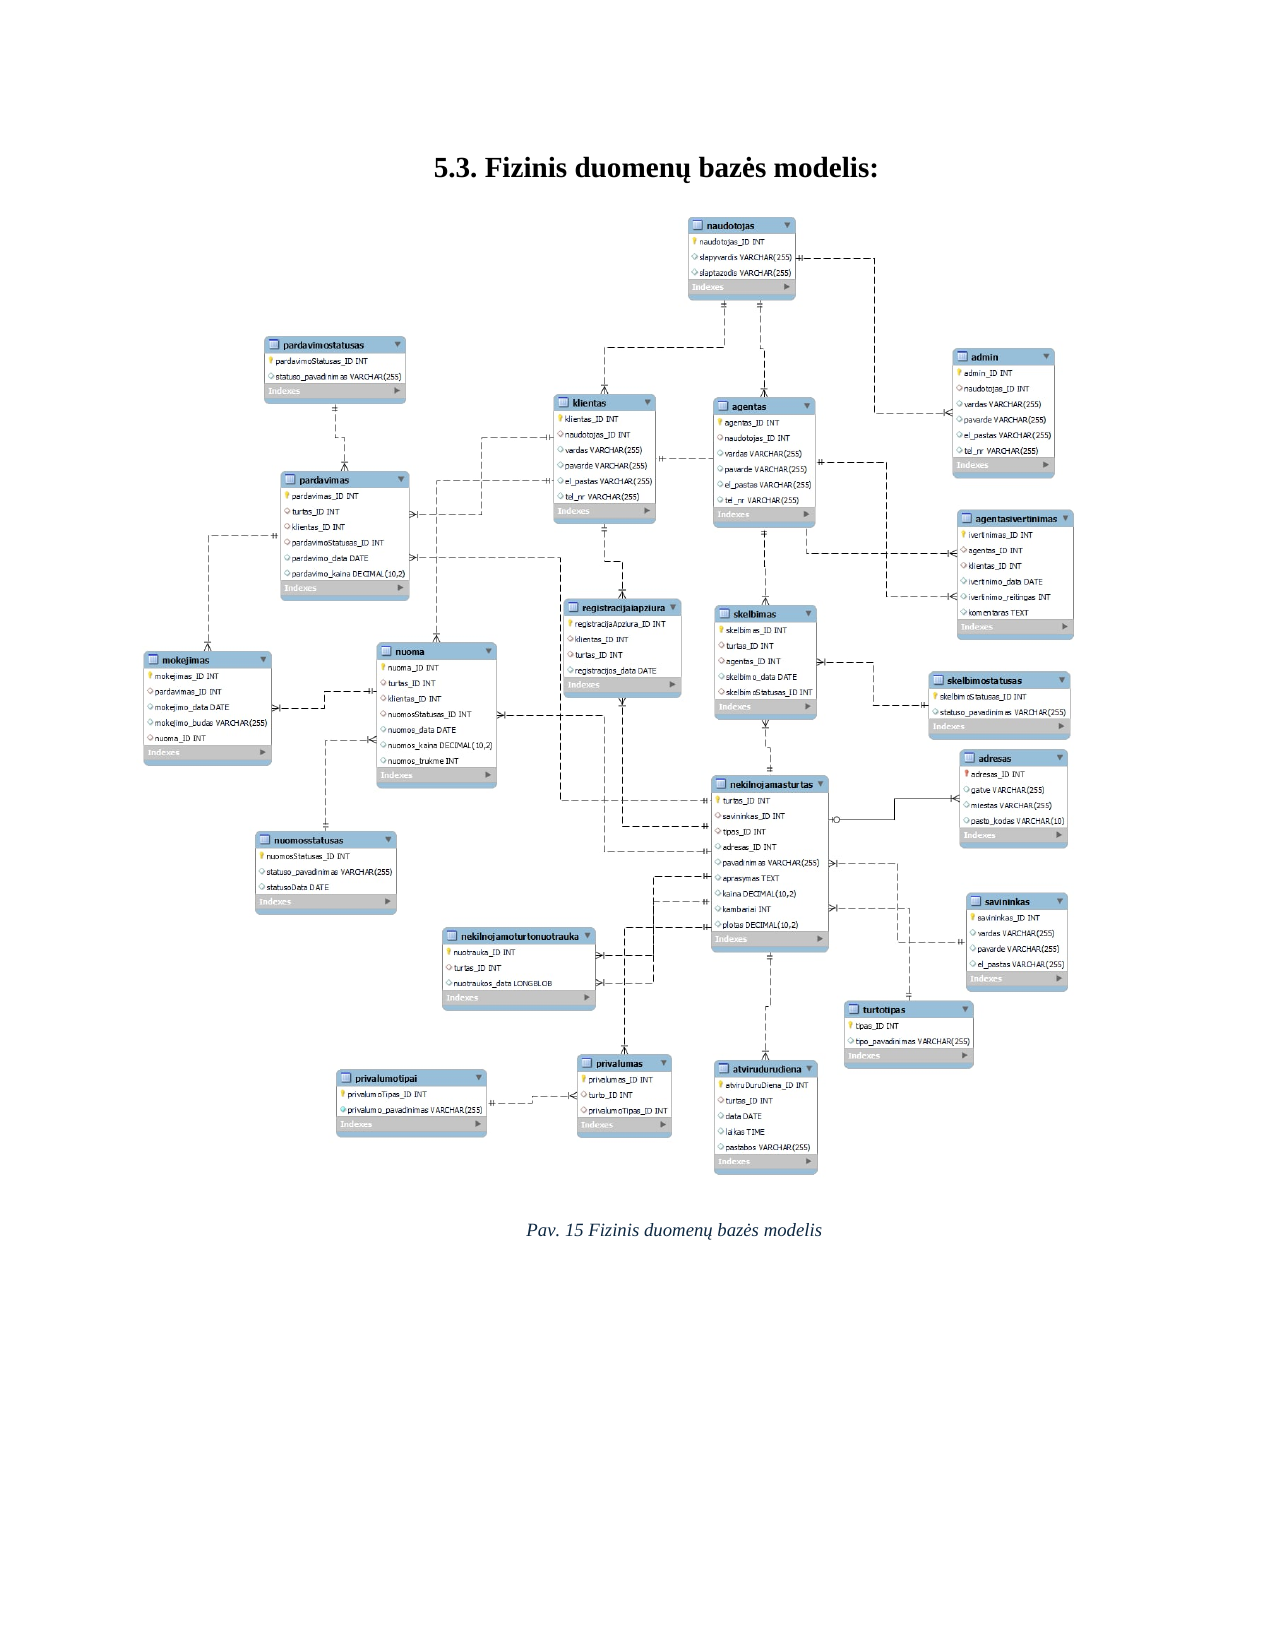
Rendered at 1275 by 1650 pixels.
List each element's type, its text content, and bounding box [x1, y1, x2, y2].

list 5.3. Fizinis duomenų bazės modelis: [187, 150, 1125, 183]
text Pav. 15 Fizinis duomenų bazės modelis [150, 1218, 1125, 1240]
picture [136, 217, 1080, 1188]
